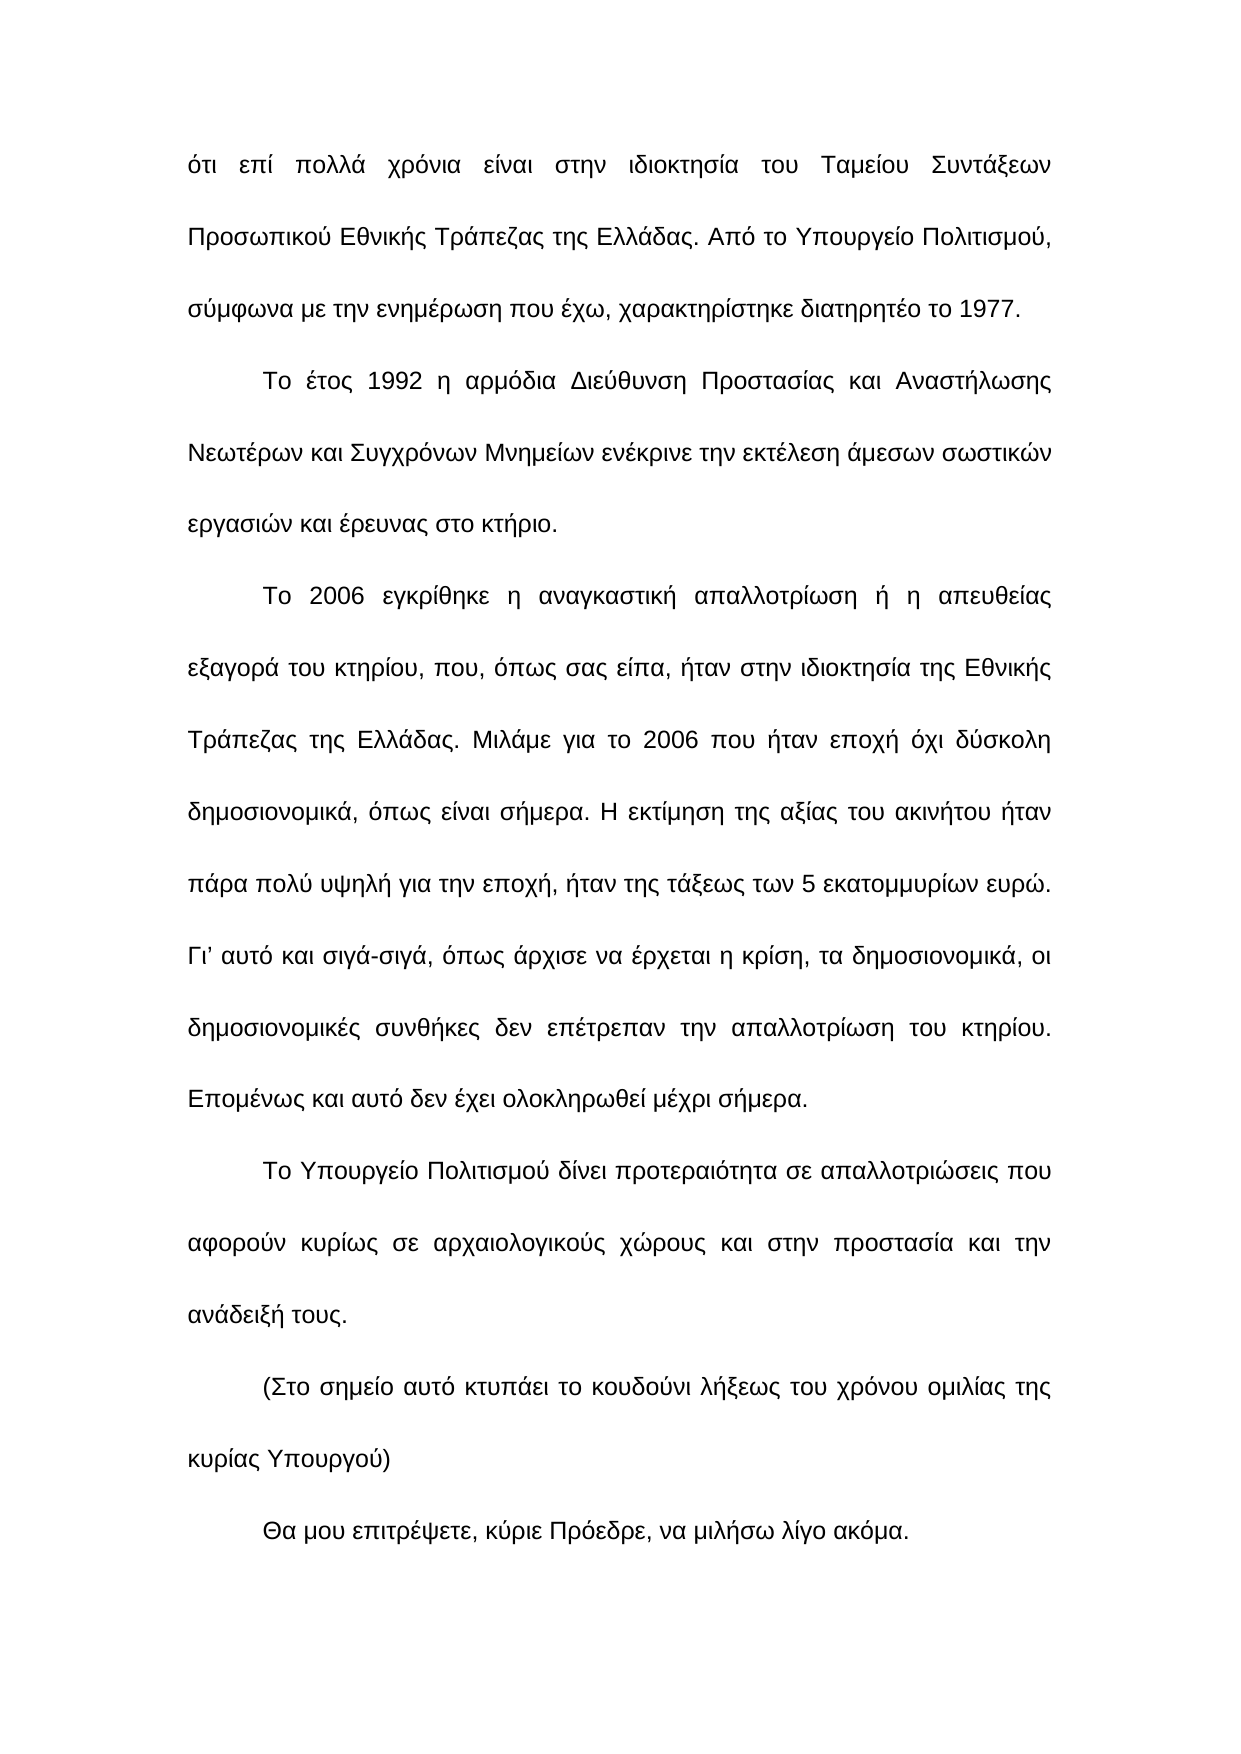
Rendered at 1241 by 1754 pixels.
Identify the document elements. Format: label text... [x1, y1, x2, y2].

text Θα μου επιτρέψετε, κύριε Πρόεδρε, να μιλήσω λίγο ακόμα. [187, 1516, 1053, 1544]
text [187, 150, 1053, 322]
text (Στο σημείο αυτό κτυπάει το κουδούνι λήξεως του χρόνου ομιλίας της κυρίας Υπουργού) [187, 1372, 1053, 1472]
text Το έτος 1992 η αρμόδια Διεύθυνση Προστασίας και Αναστήλωσης Νεωτέρων και Συγχρόνων Μνημείων ενέκρινε την εκτέλεση άμεσων σωστικών εργασιών και έρευνας στο κτήριο. [187, 366, 1053, 538]
text Το 2006 εγκρίθηκε η αναγκαστική απαλλοτρίωση ή η απευθείας εξαγορά του κτηρίου, που, όπως σας είπα, ήταν στην ιδιοκτησία της Εθνικής Τράπεζας της Ελλάδας. Μιλάμε για το 2006 που ήταν εποχή όχι δύσκολη δημοσιονομικά, όπως είναι σήμερα. Η εκτίμηση της αξίας του ακινήτου ήταν πάρα πολύ υψηλή για την εποχή, ήταν της τάξεως των 5 εκατομμυρίων ευρώ. Γι’ αυτό και σιγά-σιγά, όπως άρχισε να έρχεται η κρίση, τα δημοσιονομικά, οι δημοσιονομικές συνθήκες δεν επέτρεπαν την απαλλοτρίωση του κτηρίου. Επομένως και αυτό δεν έχει ολοκληρωθεί μέχρι σήμερα. [187, 581, 1053, 1113]
text Το Υπουργείο Πολιτισμού δίνει προτεραιότητα σε απαλλοτριώσεις που αφορούν κυρίως σε αρχαιολογικούς χώρους και στην προστασία και την ανάδειξή τους. [187, 1156, 1053, 1329]
